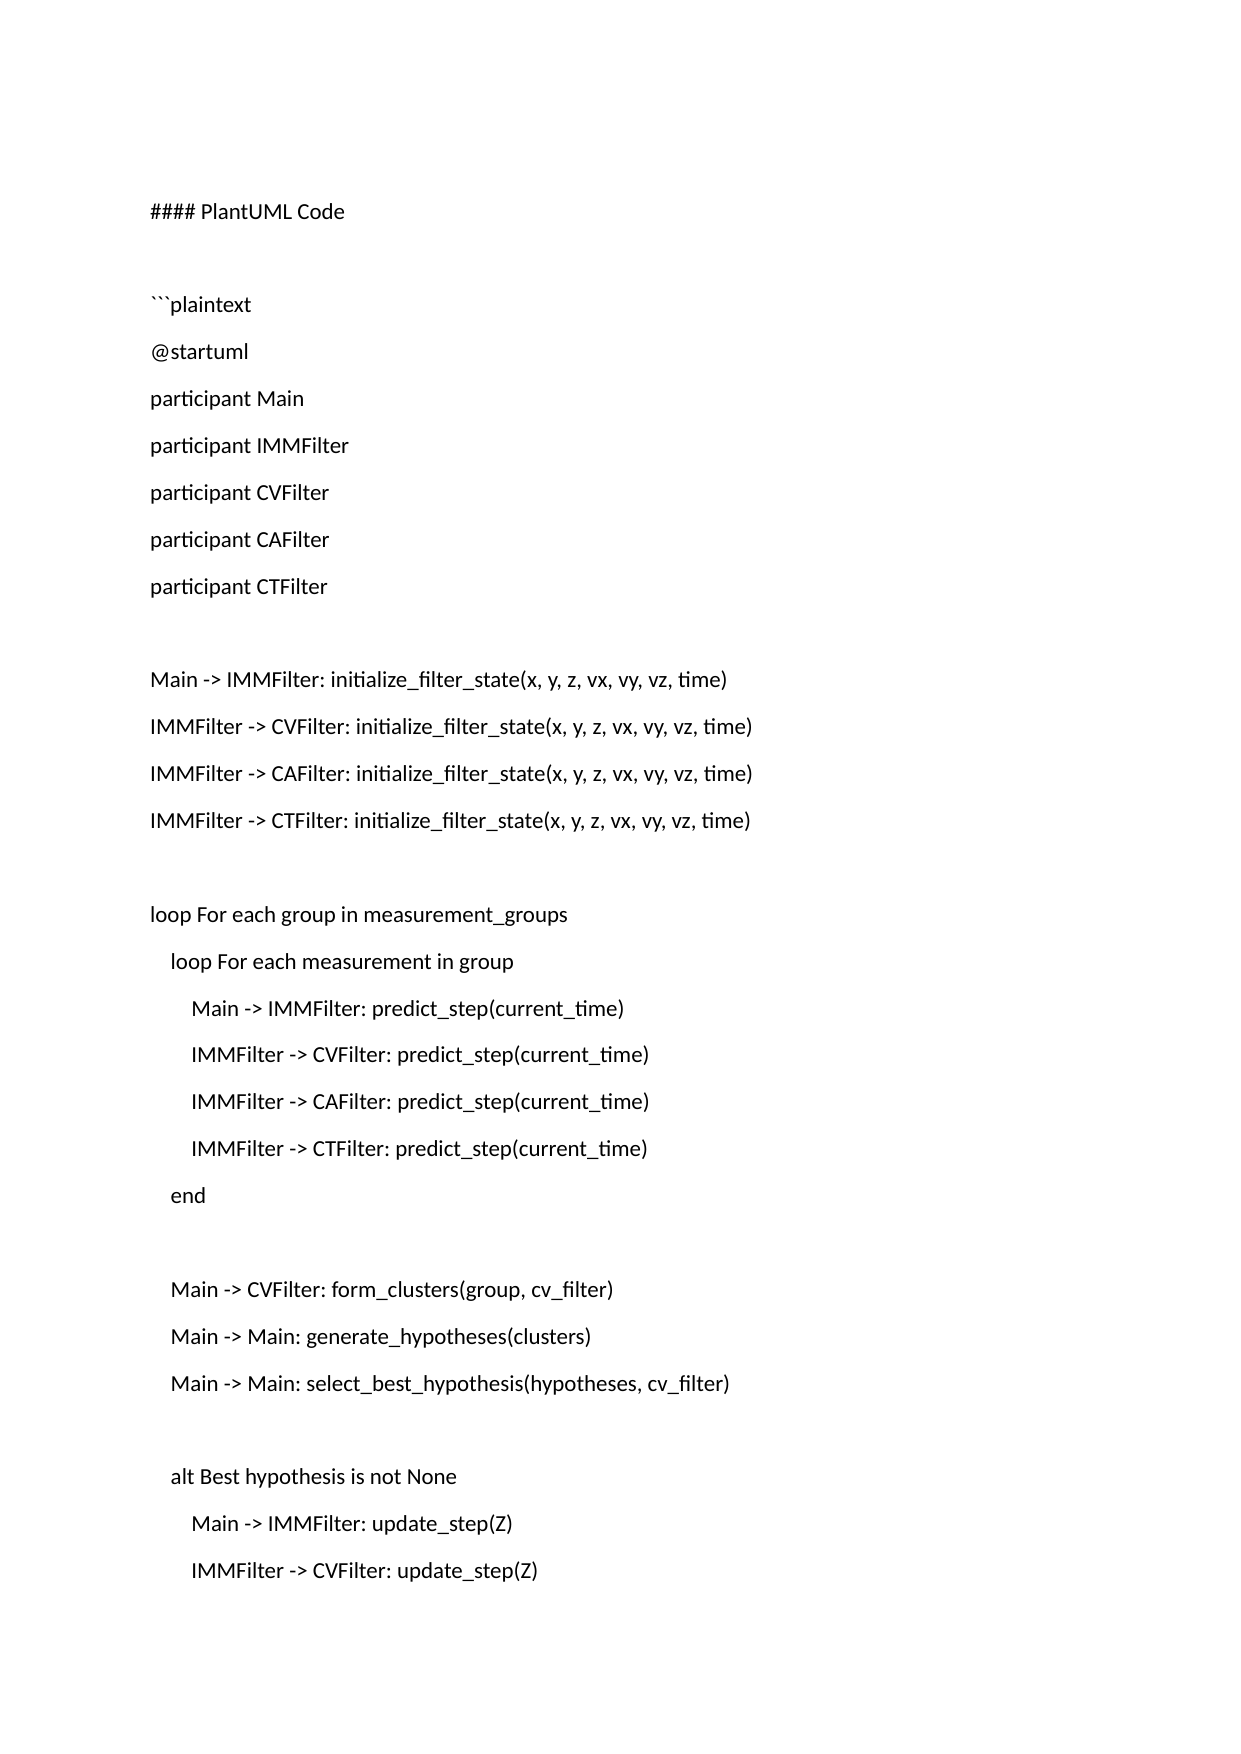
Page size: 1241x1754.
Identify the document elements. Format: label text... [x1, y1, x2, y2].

text Main -> IMMFilter: initialize_filter_state(x, y, z, vx, vy, vz, time) [150, 666, 1090, 694]
text Main -> Main: generate_hypotheses(clusters) [150, 1322, 1090, 1350]
text participant CVFilter [150, 478, 1090, 506]
text loop For each measurement in group [150, 947, 1090, 975]
text participant CAFilter [150, 525, 1090, 553]
text Main -> IMMFilter: predict_step(current_time) [150, 994, 1090, 1022]
text Main -> Main: select_best_hypothesis(hypotheses, cv_filter) [150, 1369, 1090, 1397]
text IMMFilter -> CAFilter: initialize_filter_state(x, y, z, vx, vy, vz, time) [150, 759, 1090, 787]
text @startuml [150, 337, 1090, 366]
text Main -> CVFilter: form_clusters(group, cv_filter) [150, 1275, 1090, 1303]
text IMMFilter -> CAFilter: predict_step(current_time) [150, 1087, 1090, 1116]
text participant IMMFilter [150, 431, 1090, 459]
text IMMFilter -> CVFilter: predict_step(current_time) [150, 1041, 1090, 1069]
text IMMFilter -> CVFilter: initialize_filter_state(x, y, z, vx, vy, vz, time) [150, 712, 1090, 741]
text ```plaintext [150, 291, 1090, 319]
text participant CTFilter [150, 572, 1090, 600]
text Main -> IMMFilter: update_step(Z) [150, 1509, 1090, 1537]
text participant Main [150, 384, 1090, 412]
text IMMFilter -> CTFilter: initialize_filter_state(x, y, z, vx, vy, vz, time) [150, 806, 1090, 834]
text end [150, 1181, 1090, 1209]
text #### PlantUML Code [150, 197, 1090, 225]
text IMMFilter -> CTFilter: predict_step(current_time) [150, 1134, 1090, 1162]
text IMMFilter -> CVFilter: update_step(Z) [150, 1556, 1090, 1584]
text loop For each group in measurement_groups [150, 900, 1090, 928]
text alt Best hypothesis is not None [150, 1462, 1090, 1491]
